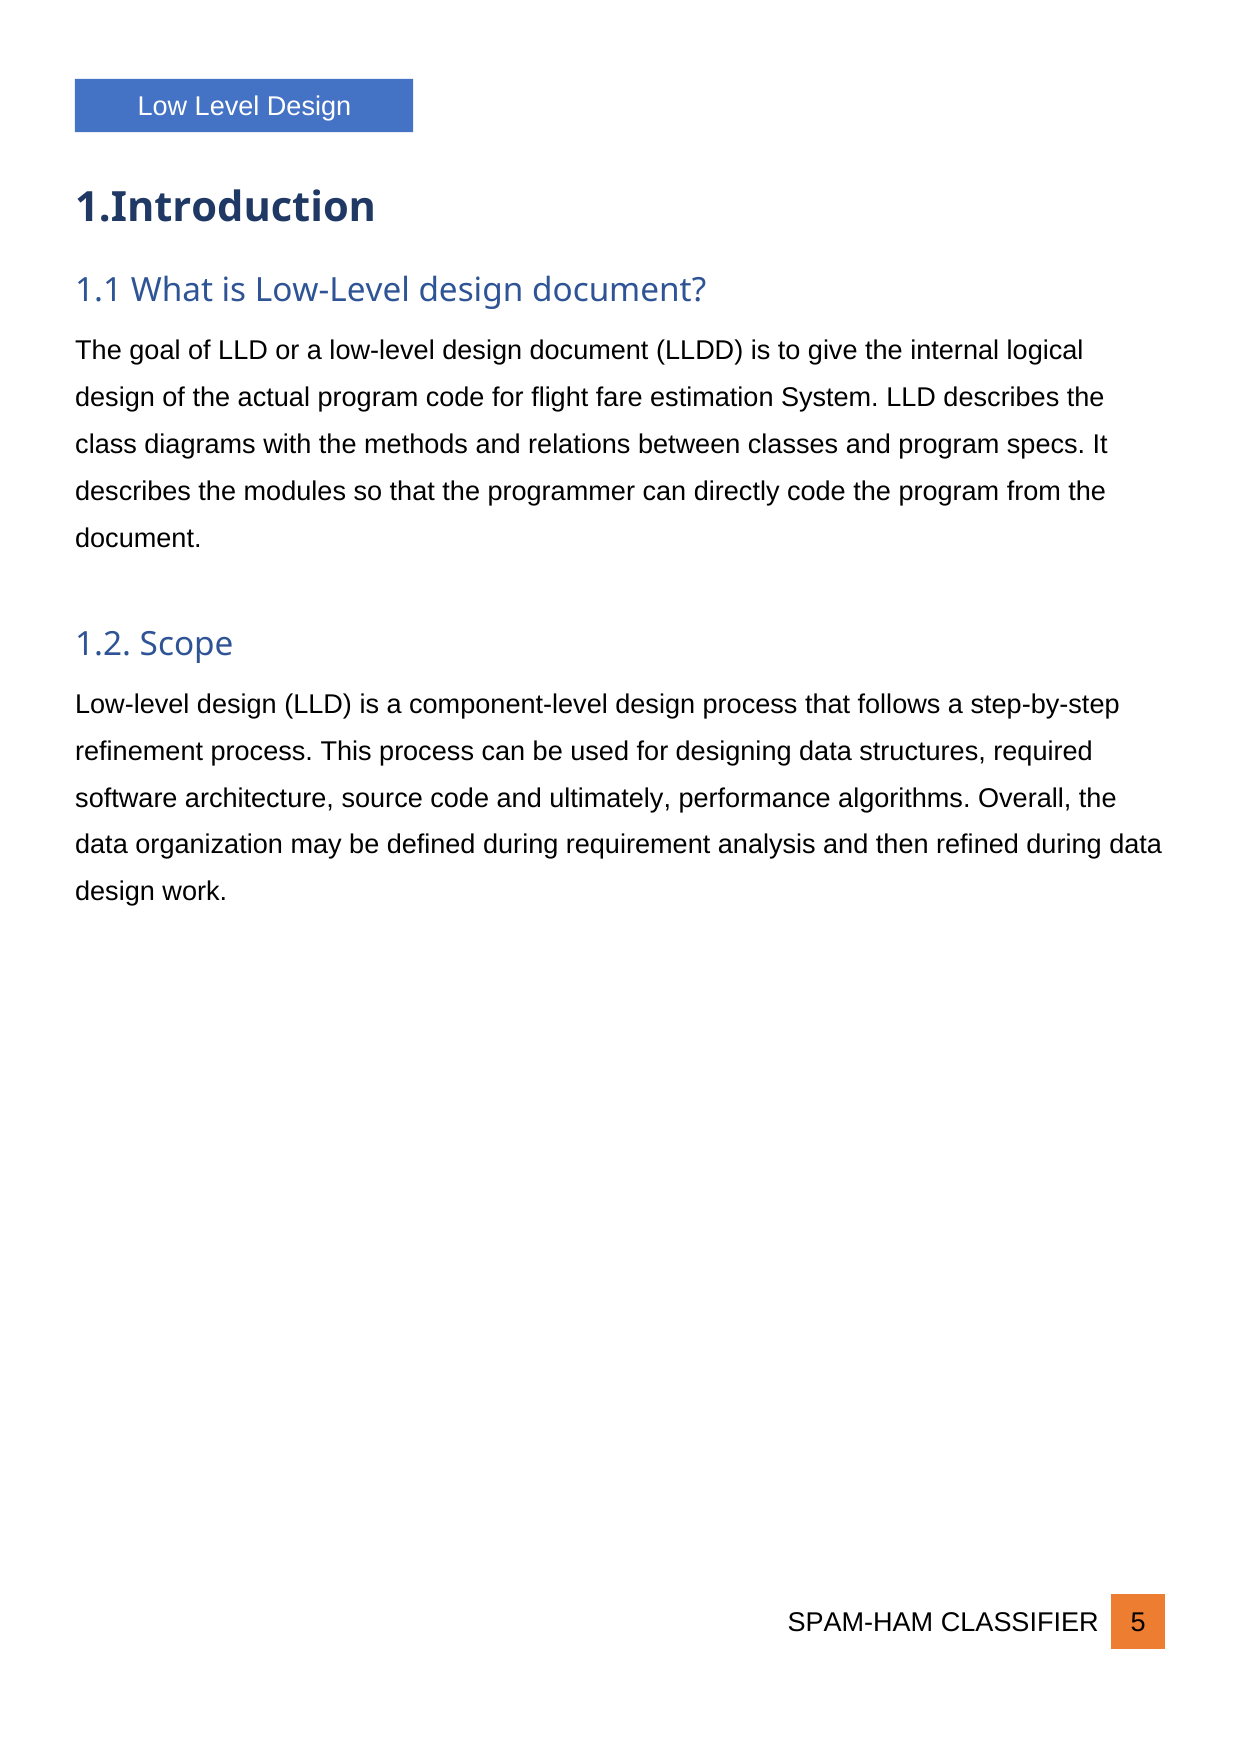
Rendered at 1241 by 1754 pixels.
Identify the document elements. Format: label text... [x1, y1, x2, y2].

subtitle 1.Introduction [75, 177, 1165, 234]
text Low-level design (LLD) is a component-level design process that follows a step-by-step refinement process. This process can be used for designing data structures, required software architecture, source code and ultimately, performance algorithms. Overall, the data organization may be defined during requirement analysis and then refined during data design work. [75, 688, 1165, 907]
subtitle 1.2. Scope [75, 620, 1165, 665]
text The goal of LLD or a low-level design document (LLDD) is to give the internal logical design of the actual program code for flight fare estimation System. LLD describes the class diagrams with the methods and relations between classes and program specs. It describes the modules so that the programmer can directly code the program from the document. [75, 334, 1165, 553]
subtitle 1.1 What is Low-Level design document? [75, 266, 1165, 312]
